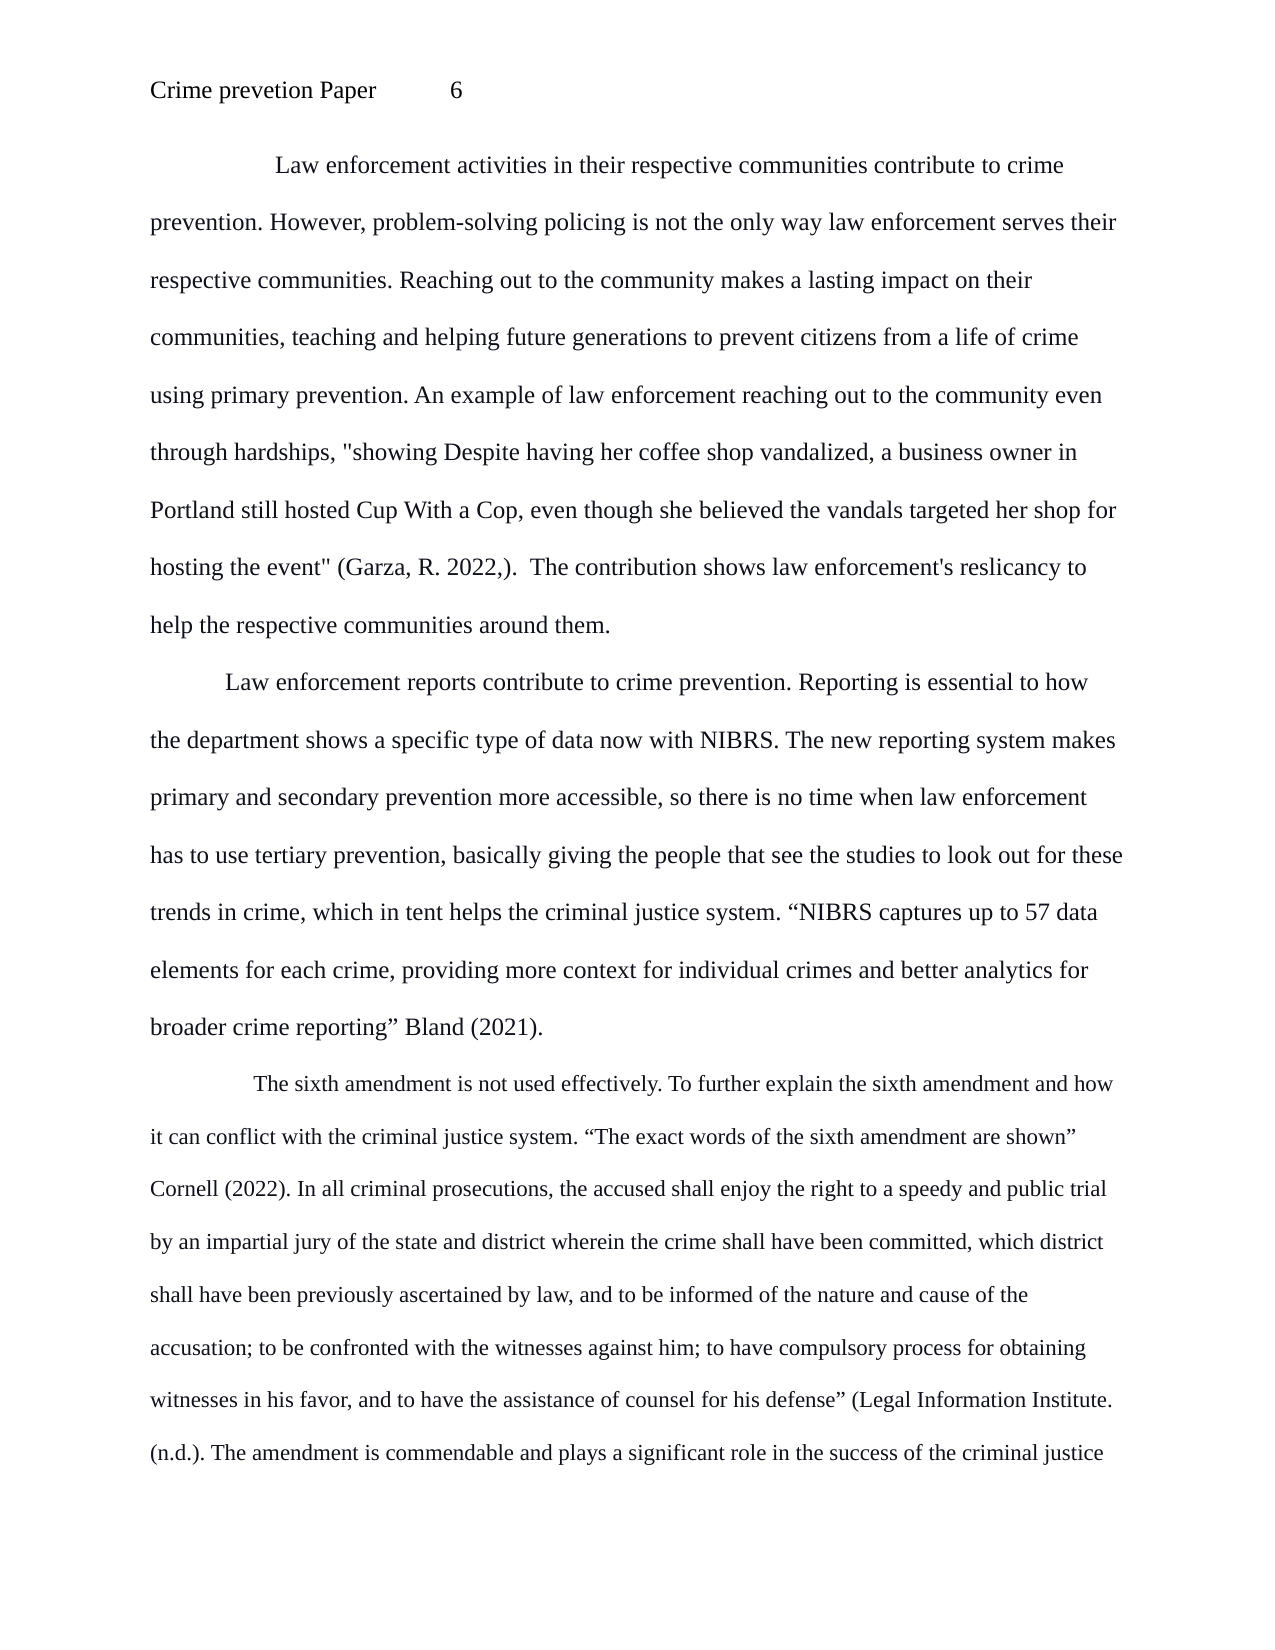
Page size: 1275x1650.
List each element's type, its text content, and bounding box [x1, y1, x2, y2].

subtitle Law enforcement reports contribute to crime prevention. Reporting is essential to how the department shows a specific type of data now with NIBRS. The new reporting system makes primary and secondary prevention more accessible, so there is no time when law enforcement has to use tertiary prevention, basically giving the people that see the studies to look out for these trends in crime, which in tent helps the criminal justice system. “NIBRS captures up to 57 data elements for each crime, providing more context for individual crimes and better analytics for broader crime reporting” Bland (2021). [150, 667, 1125, 1041]
subtitle Law enforcement activities in their respective communities contribute to crime prevention. However, problem-solving policing is not the only way law enforcement serves their respective communities. Reaching out to the community makes a lasting impact on their communities, teaching and helping future generations to prevent citizens from a life of crime using primary prevention. An example of law enforcement reaching out to the community even through hardships, "showing Despite having her coffee shop vandalized, a business owner in Portland still hosted Cup With a Cop, even though she believed the vandals targeted her shop for hosting the event" (Garza, R. 2022,). The contribution shows law enforcement's reslicancy to help the respective communities around them. [150, 150, 1125, 639]
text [150, 1070, 1125, 1465]
